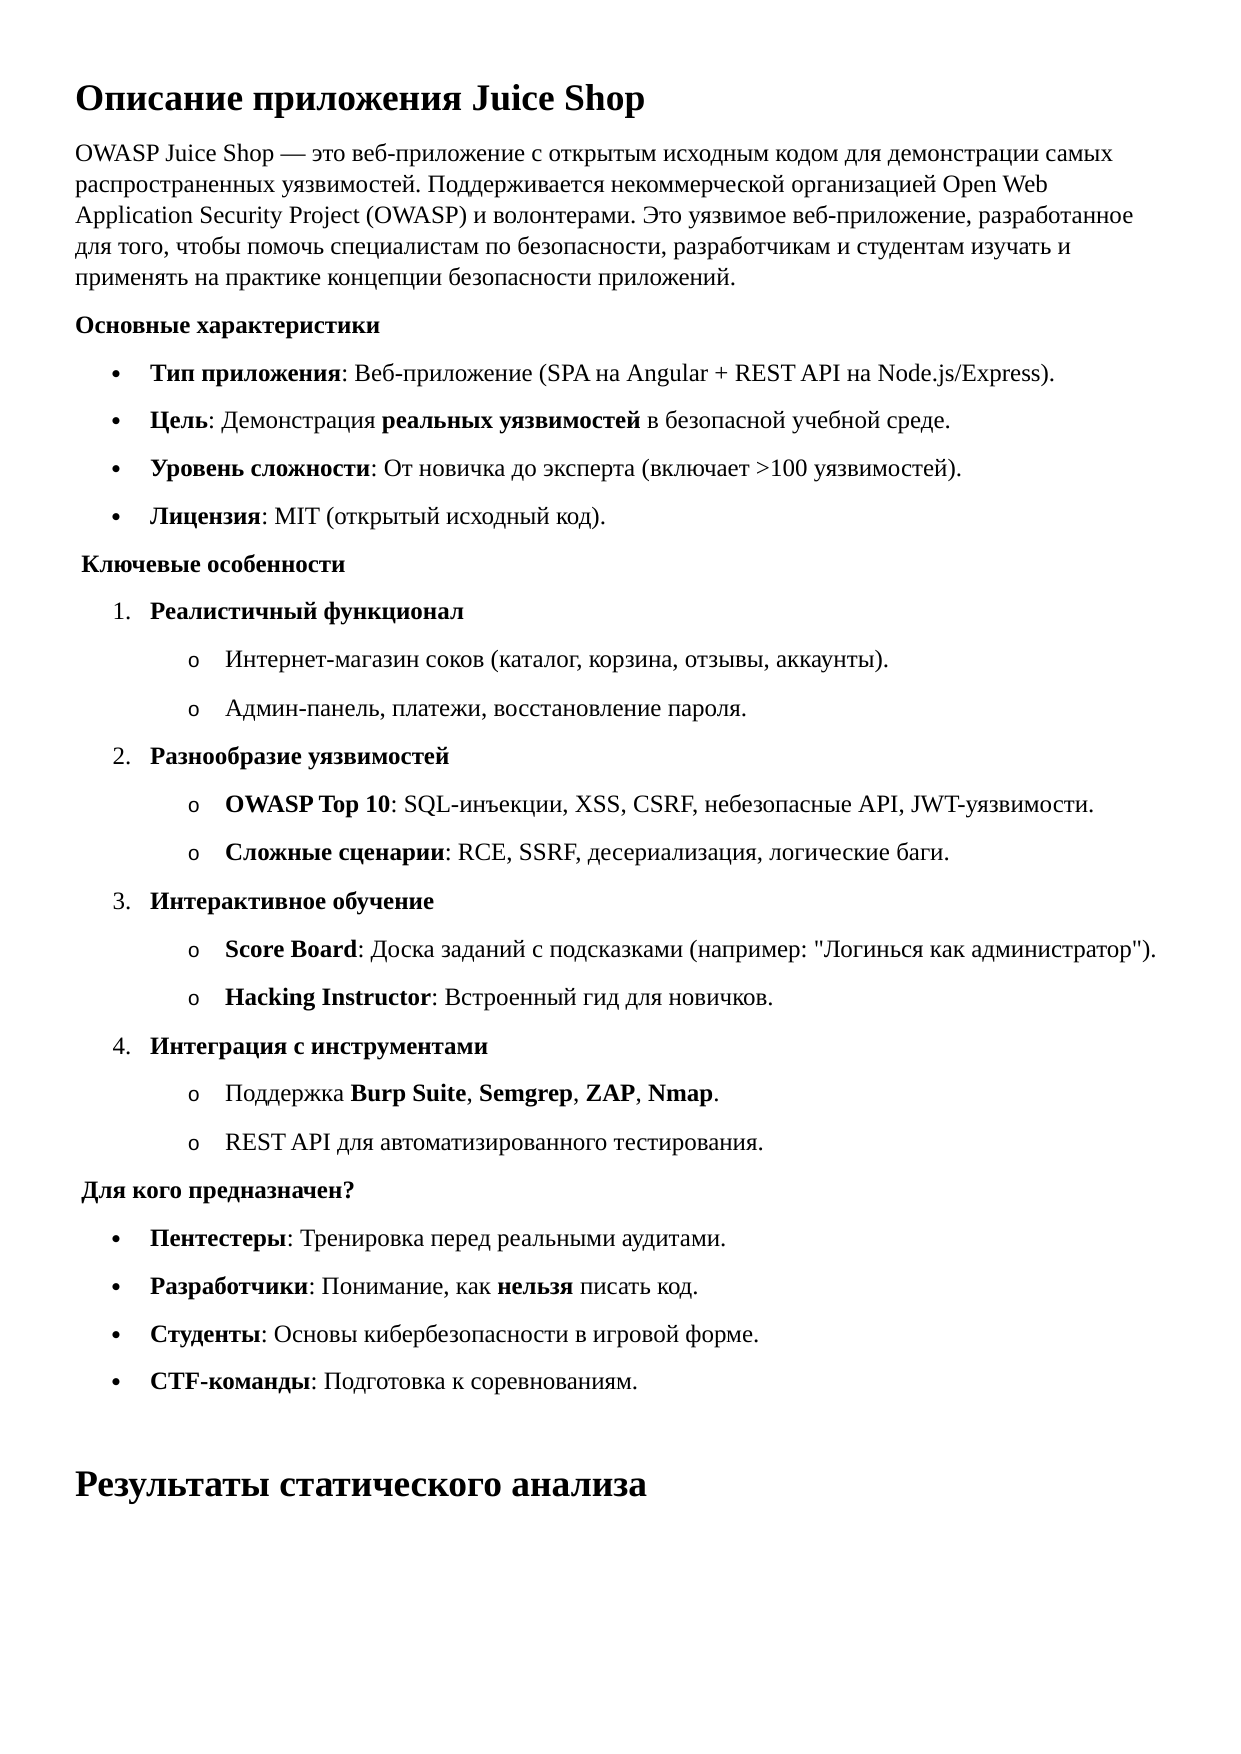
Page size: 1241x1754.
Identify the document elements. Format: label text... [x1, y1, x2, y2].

text OWASP Juice Shop — это веб-приложение с открытым исходным кодом для демонстрации самых распространенных уязвимостей. Поддерживается некоммерческой организацией Open Web Application Security Project (OWASP) и волонтерами. Это уязвимое веб-приложение, разработанное для того, чтобы помочь специалистам по безопасности, разработчикам и студентам изучать и применять на практике концепции безопасности приложений. [75, 138, 1165, 291]
text Ключевые особенности [75, 549, 1165, 577]
list Интерактивное обучение [112, 886, 1165, 915]
list Разнообразие уязвимостей [112, 741, 1165, 770]
list OWASP Top 10: SQL-инъекции, XSS, CSRF, небезопасные API, JWT-уязвимости. [187, 789, 1165, 818]
list Тип приложения: Веб-приложение (SPA на Angular + REST API на Node.js/Express). [112, 358, 1165, 387]
list Админ-панель, платежи, восстановление пароля. [187, 693, 1165, 722]
list Интернет-магазин соков (каталог, корзина, отзывы, аккаунты). [187, 644, 1165, 674]
list REST API для автоматизированного тестирования. [187, 1127, 1165, 1157]
list Уровень сложности: От новичка до эксперта (включает >100 уязвимостей). [112, 453, 1165, 482]
list Интеграция с инструментами [112, 1031, 1165, 1059]
list Разработчики: Понимание, как нельзя писать код. [112, 1271, 1165, 1300]
list Сложные сценарии: RCE, SSRF, десериализация, логические баги. [187, 837, 1165, 867]
list Поддержка Burp Suite, Semgrep, ZAP, Nmap. [187, 1078, 1165, 1108]
list Score Board: Доска заданий с подсказками (например: "Логинься как администратор"). [187, 934, 1165, 963]
text Результаты статического анализа [75, 1462, 1165, 1505]
list Цель: Демонстрация реальных уязвимостей в безопасной учебной среде. [112, 406, 1165, 434]
list Пентестеры: Тренировка перед реальными аудитами. [112, 1223, 1165, 1252]
list Реалистичный функционал [112, 596, 1165, 625]
list Hacking Instructor: Встроенный гид для новичков. [187, 982, 1165, 1012]
text Основные характеристики [75, 310, 1165, 339]
list CTF-команды: Подготовка к соревнованиям. [112, 1366, 1165, 1395]
text Описание приложения Juice Shop [75, 75, 1165, 118]
list Студенты: Основы кибербезопасности в игровой форме. [112, 1319, 1165, 1347]
text Для кого предназначен? [75, 1176, 1165, 1204]
list Лицензия: MIT (открытый исходный код). [112, 501, 1165, 530]
